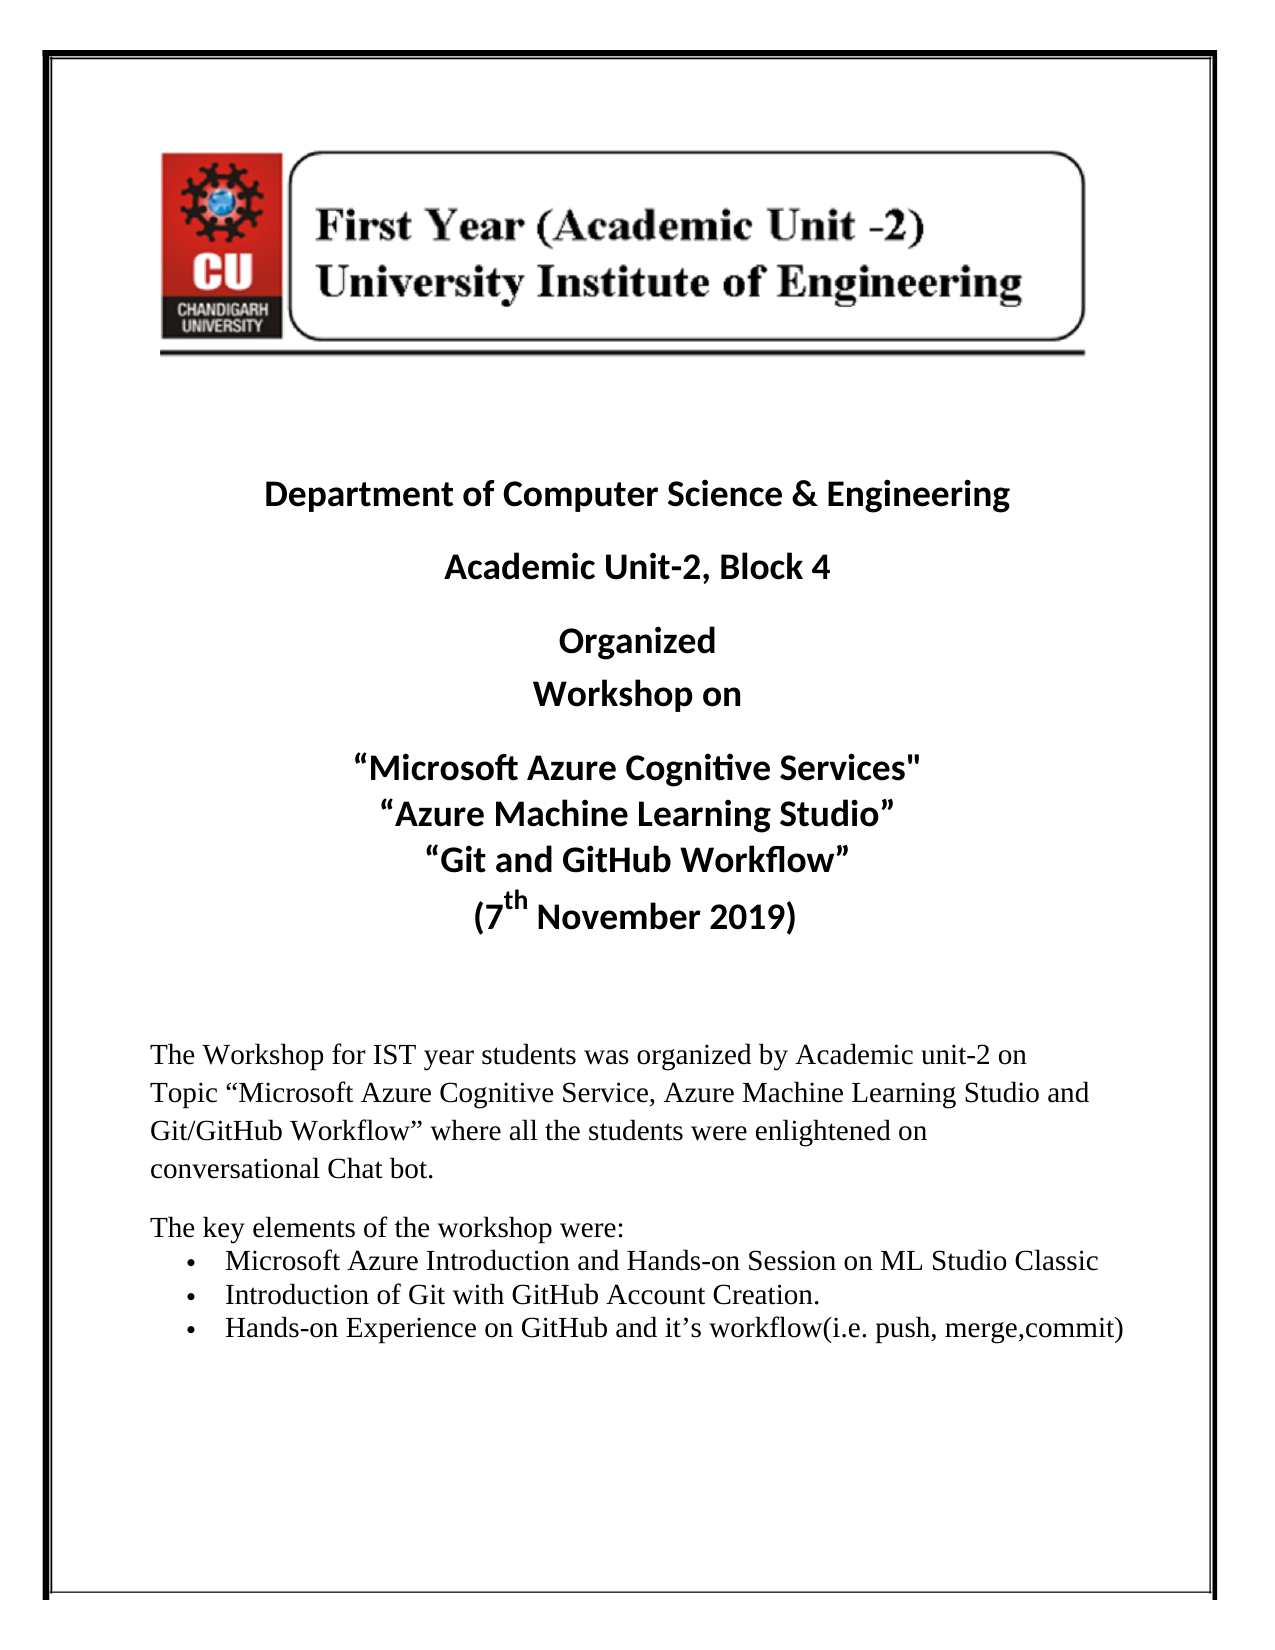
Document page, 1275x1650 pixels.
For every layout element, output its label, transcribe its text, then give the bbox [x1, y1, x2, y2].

text (7th November 2019) [473, 883, 1125, 941]
list Microsoft Azure Introduction and Hands-on Session on ML Studio Classic [187, 1243, 1125, 1277]
text The Workshop for IST year students was organized by Academic unit-2 on Topic “Microsoft Azure Cognitive Service, Azure Machine Learning Studio and Git/GitHub Workflow” where all the students were enlightened on conversational Chat bot. [150, 1037, 1100, 1184]
text Academic Unit-2, Block 4 [150, 543, 1125, 589]
text Workshop on [150, 670, 1125, 716]
text The key elements of the workshop were: [150, 1210, 1125, 1243]
text “Microsoft Azure Cognitive Services" [150, 744, 1125, 790]
text “Git and GitHub Workflow” [150, 836, 1125, 882]
text Department of Computer Science & Engineering [150, 470, 1125, 516]
list Introduction of Git with GitHub Account Creation. [187, 1277, 1125, 1310]
list Hands-on Experience on GitHub and it’s workflow(i.e. push, merge,commit) [187, 1310, 1125, 1344]
picture [42, 50, 1218, 1600]
text Organized [150, 617, 1125, 663]
text “Azure Machine Learning Studio” [150, 790, 1125, 836]
